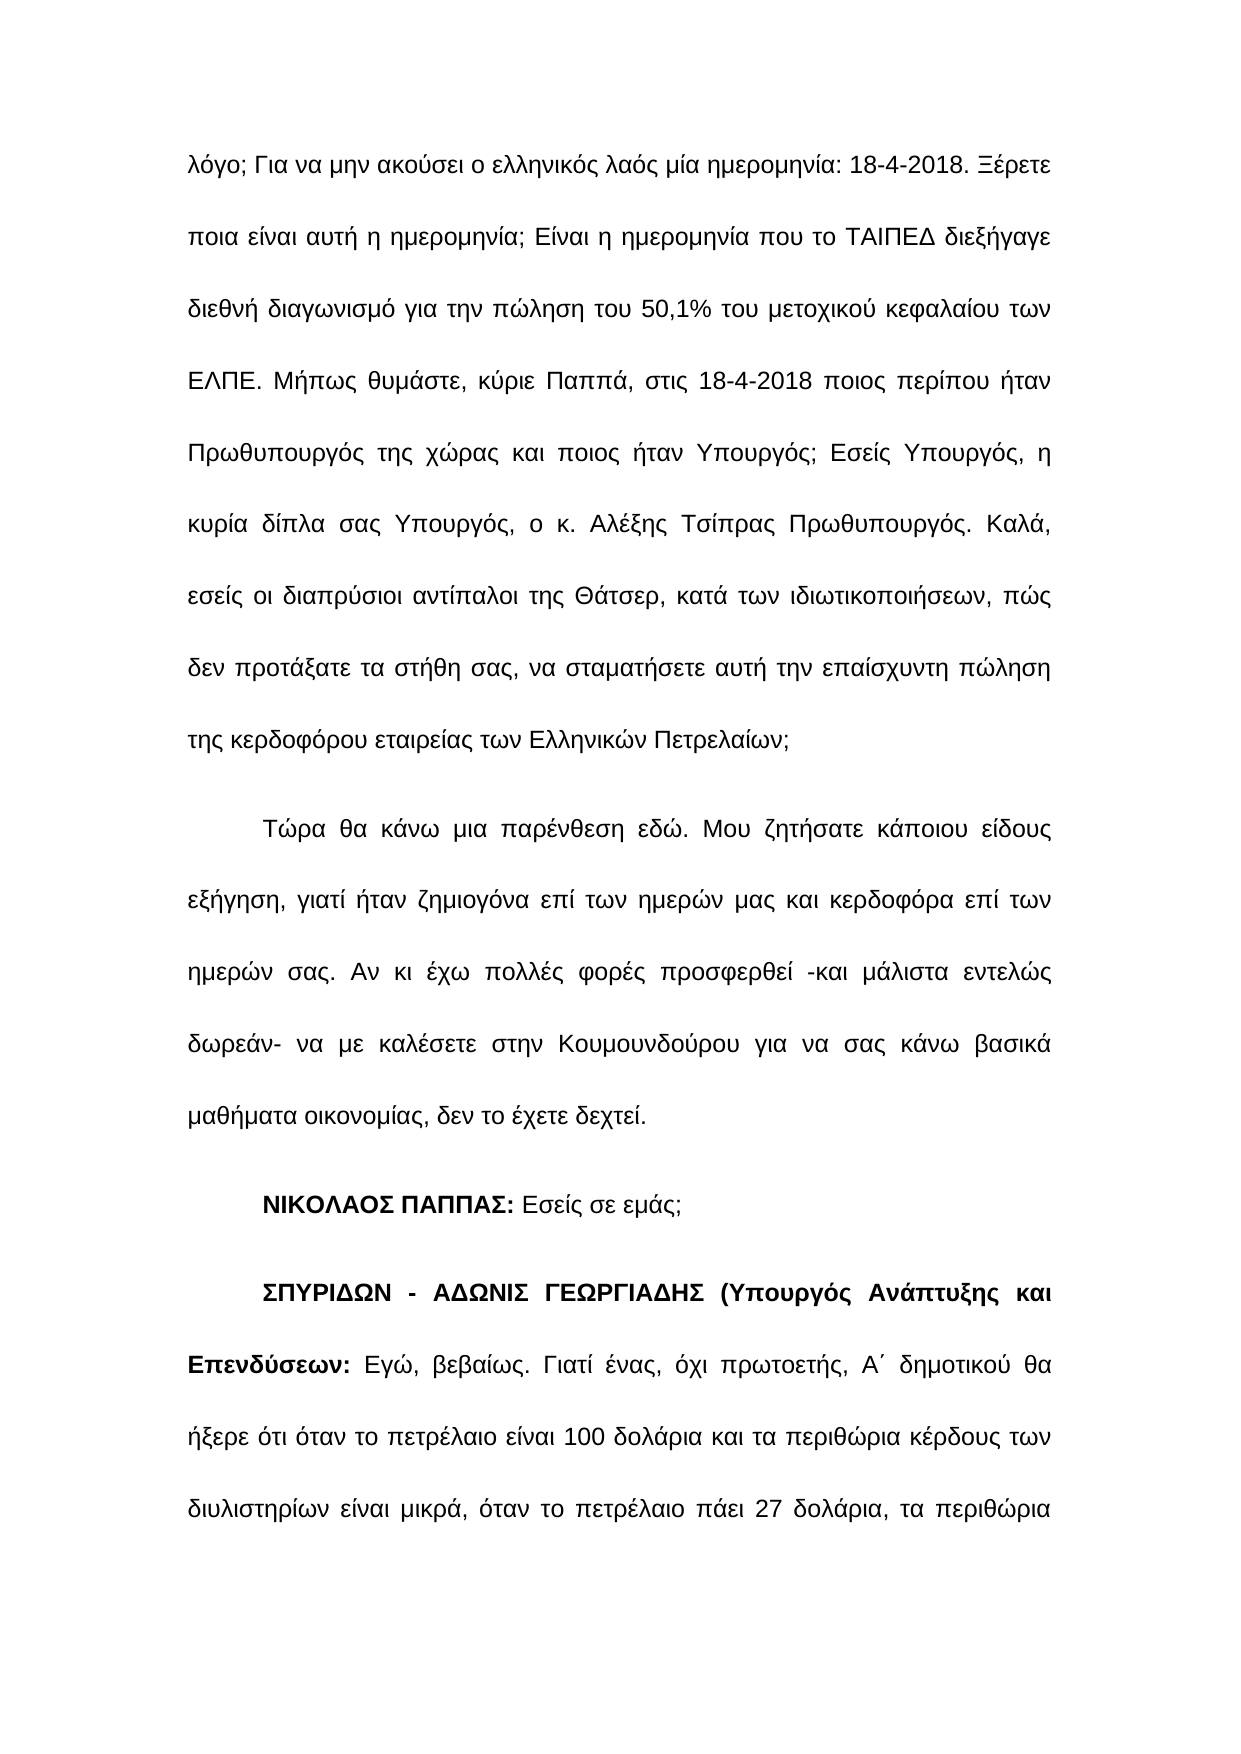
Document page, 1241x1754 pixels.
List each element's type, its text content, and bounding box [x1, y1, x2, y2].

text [187, 1278, 1053, 1522]
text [187, 150, 1053, 754]
text ΝΙΚΟΛΑΟΣ ΠΑΠΠΑΣ: Εσείς σε εμάς; [187, 1189, 1053, 1218]
text Τώρα θα κάνω μια παρένθεση εδώ. Μου ζητήσατε κάποιου είδους εξήγηση, γιατί ήταν ζημιογόνα επί των ημερών μας και κερδοφόρα επί των ημερών σας. Αν κι έχω πολλές φορές προσφερθεί -και μάλιστα εντελώς δωρεάν- να με καλέσετε στην Κουμουνδούρου για να σας κάνω βασικά μαθήματα οικονομίας, δεν το έχετε δεχτεί. [187, 813, 1053, 1130]
